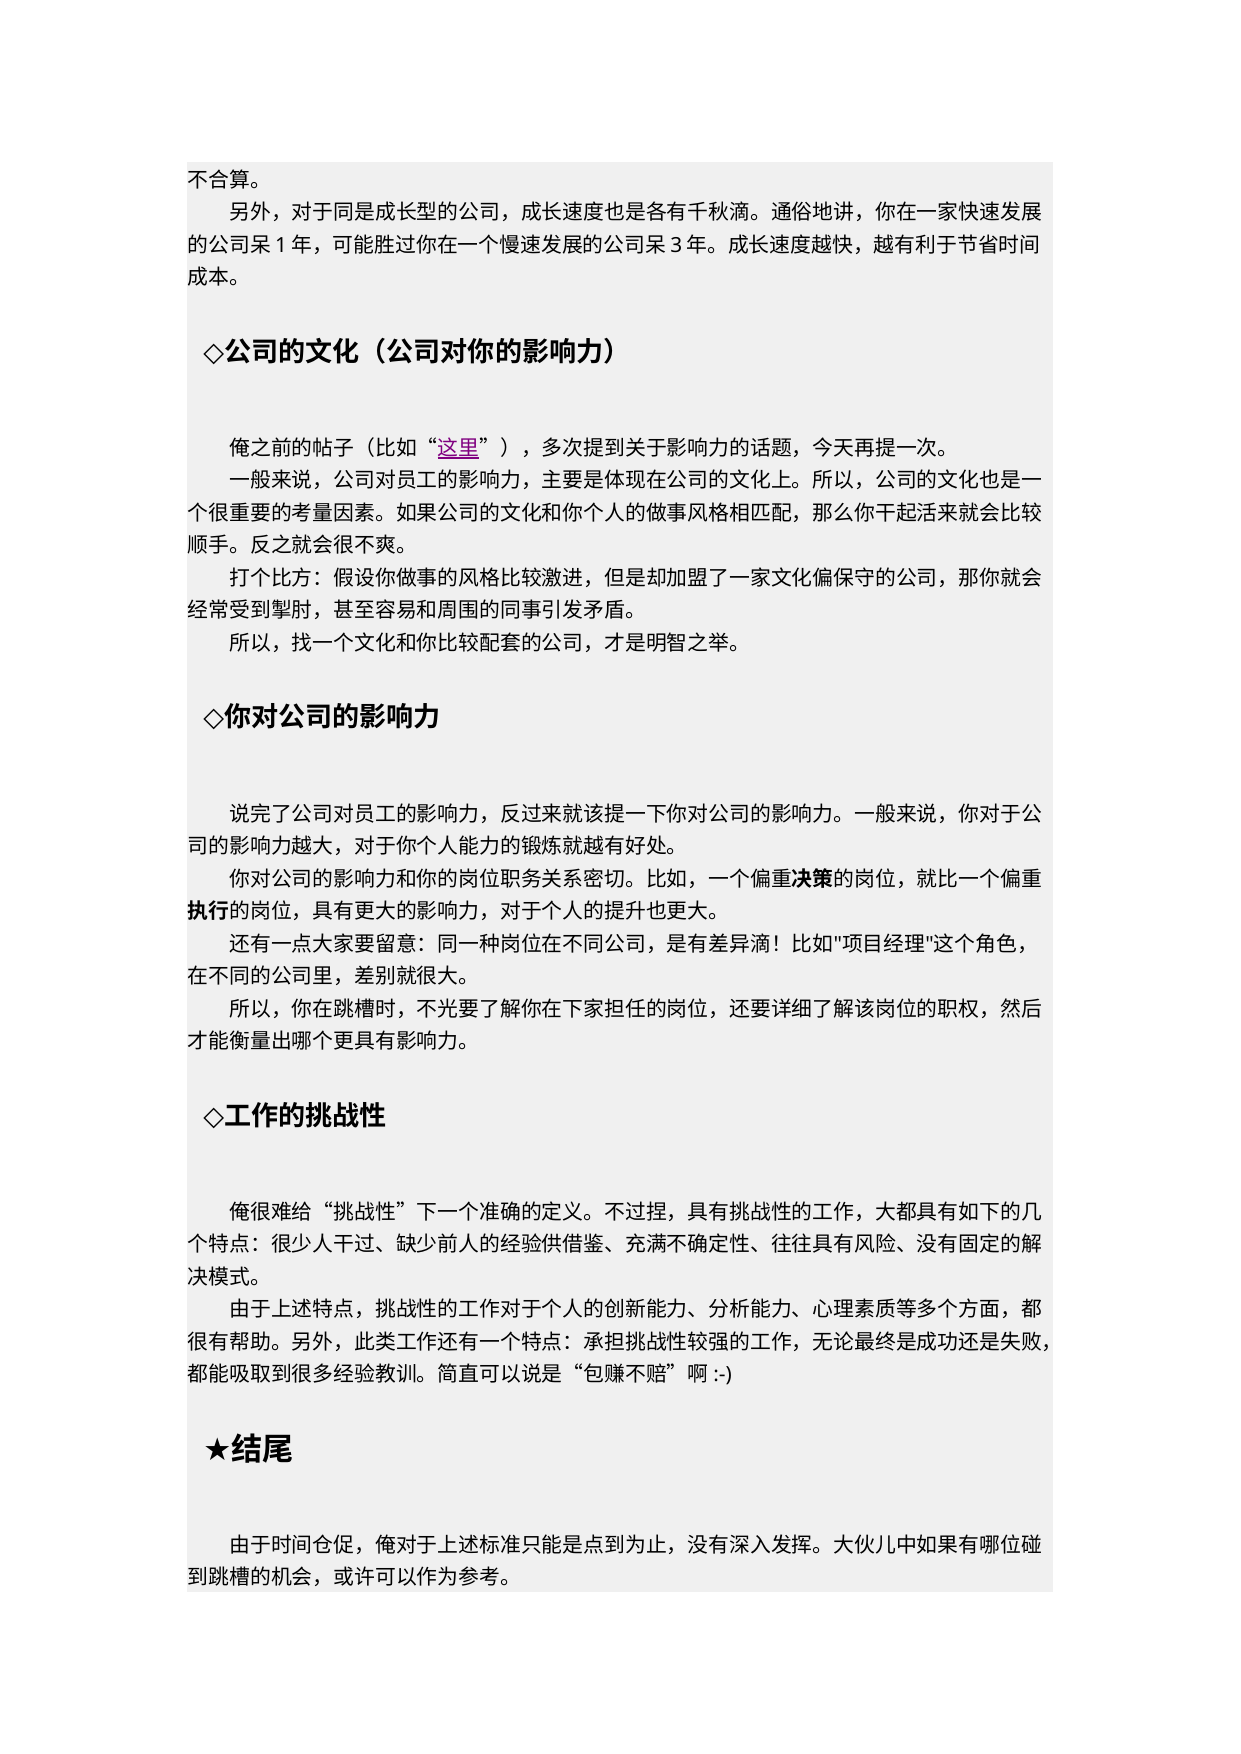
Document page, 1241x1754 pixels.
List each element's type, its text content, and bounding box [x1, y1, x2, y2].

text 俺很难给“挑战性”下一个准确的定义。不过捏，具有挑战性的工作，大都具有如下的几个特点：很少人干过、缺少前人的经验供借鉴、充满不确定性、往往具有风险、没有固定的解决模式。 由于上述特点，挑战性的工作对于个人的创新能力、分析能力、心理素质等多个方面，都很有帮助。另外，此类工作还有一个特点：承担挑战性较强的工作，无论最终是成功还是失败，都能吸取到很多经验教训。简直可以说是“包赚不赔”啊 :-) [187, 1161, 1053, 1389]
text ★结尾 [187, 1414, 1053, 1479]
text 俺之前的帖子（比如“这里”），多次提到关于影响力的话题，今天再提一次。 一般来说，公司对员工的影响力，主要是体现在公司的文化上。所以，公司的文化也是一个很重要的考量因素。如果公司的文化和你个人的做事风格相匹配，那么你干起活来就会比较顺手。反之就会很不爽。 打个比方：假设你做事的风格比较激进，但是却加盟了一家文化偏保守的公司，那你就会经常受到掣肘，甚至容易和周围的同事引发矛盾。 所以，找一个文化和你比较配套的公司，才是明智之举。 [187, 398, 1053, 658]
text ◇公司的文化（公司对你的影响力） [187, 317, 1053, 382]
text 说完了公司对员工的影响力，反过来就该提一下你对公司的影响力。一般来说，你对于公司的影响力越大，对于你个人能力的锻炼就越有好处。 你对公司的影响力和你的岗位职务关系密切。比如，一个偏重决策的岗位，就比一个偏重执行的岗位，具有更大的影响力，对于个人的提升也更大。 还有一点大家要留意：同一种岗位在不同公司，是有差异滴！比如"项目经理"这个角色，在不同的公司里，差别就很大。 所以，你在跳槽时，不光要了解你在下家担任的岗位，还要详细了解该岗位的职权，然后才能衡量出哪个更具有影响力。 [187, 763, 1053, 1056]
text 由于时间仓促，俺对于上述标准只能是点到为止，没有深入发挥。大伙儿中如果有哪位碰到跳槽的机会，或许可以作为参考。 [187, 1494, 1053, 1592]
text ◇工作的挑战性 [187, 1081, 1053, 1146]
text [187, 162, 1053, 292]
text ◇你对公司的影响力 [187, 683, 1053, 748]
